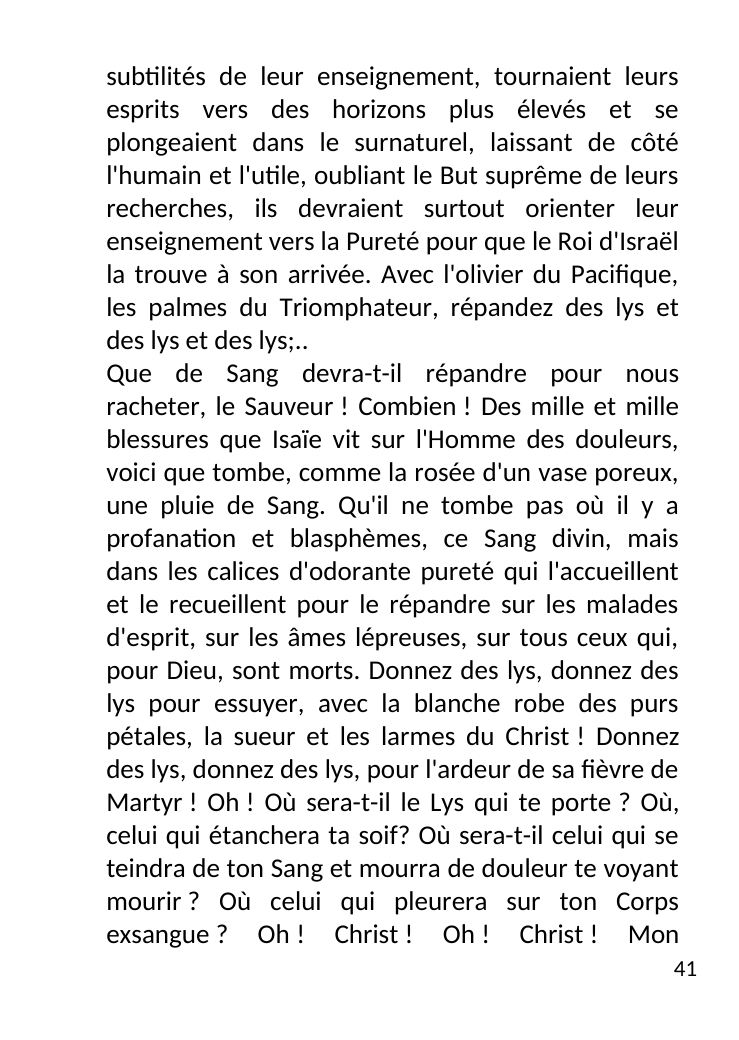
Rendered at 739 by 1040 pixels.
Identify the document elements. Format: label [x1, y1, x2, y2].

text [106, 59, 679, 356]
text [106, 356, 679, 951]
